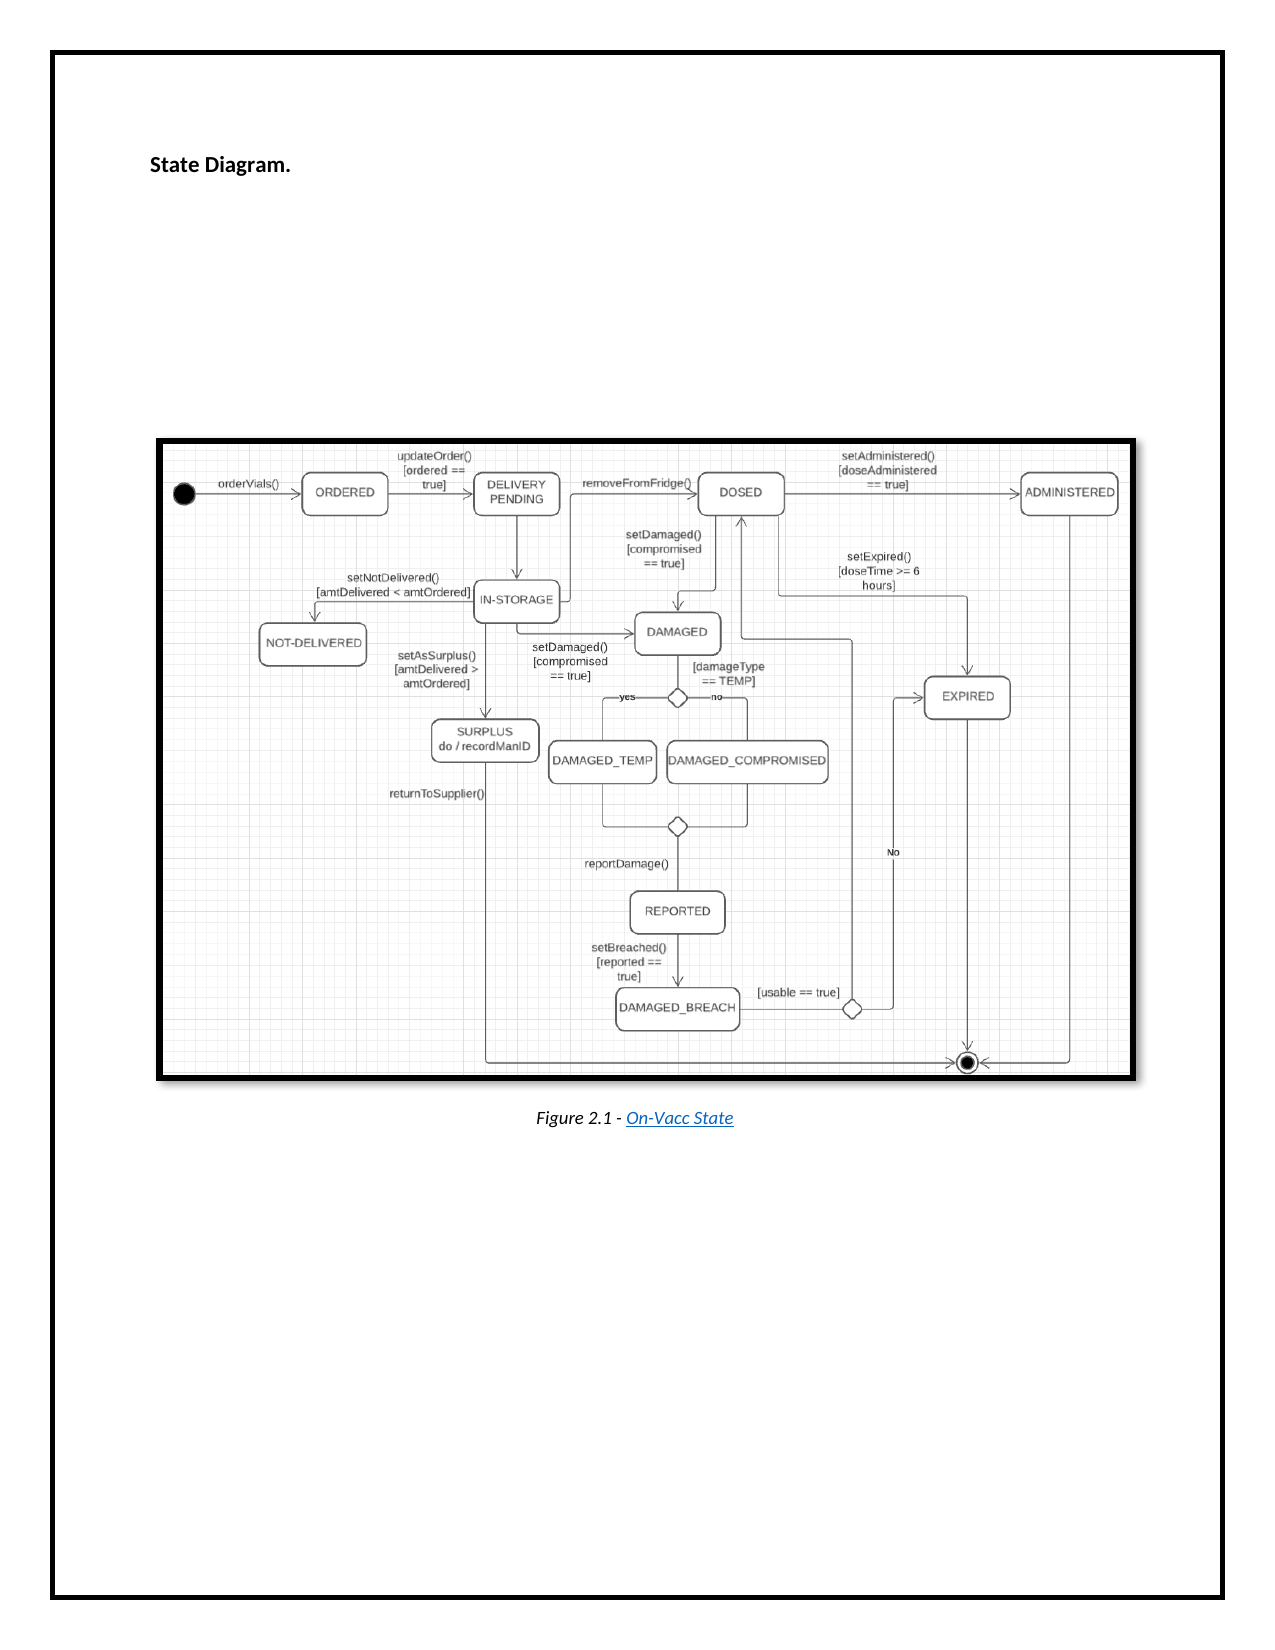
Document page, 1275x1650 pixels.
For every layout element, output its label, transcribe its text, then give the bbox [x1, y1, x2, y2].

text State Diagram. [150, 150, 1125, 178]
picture [163, 444, 1130, 1075]
